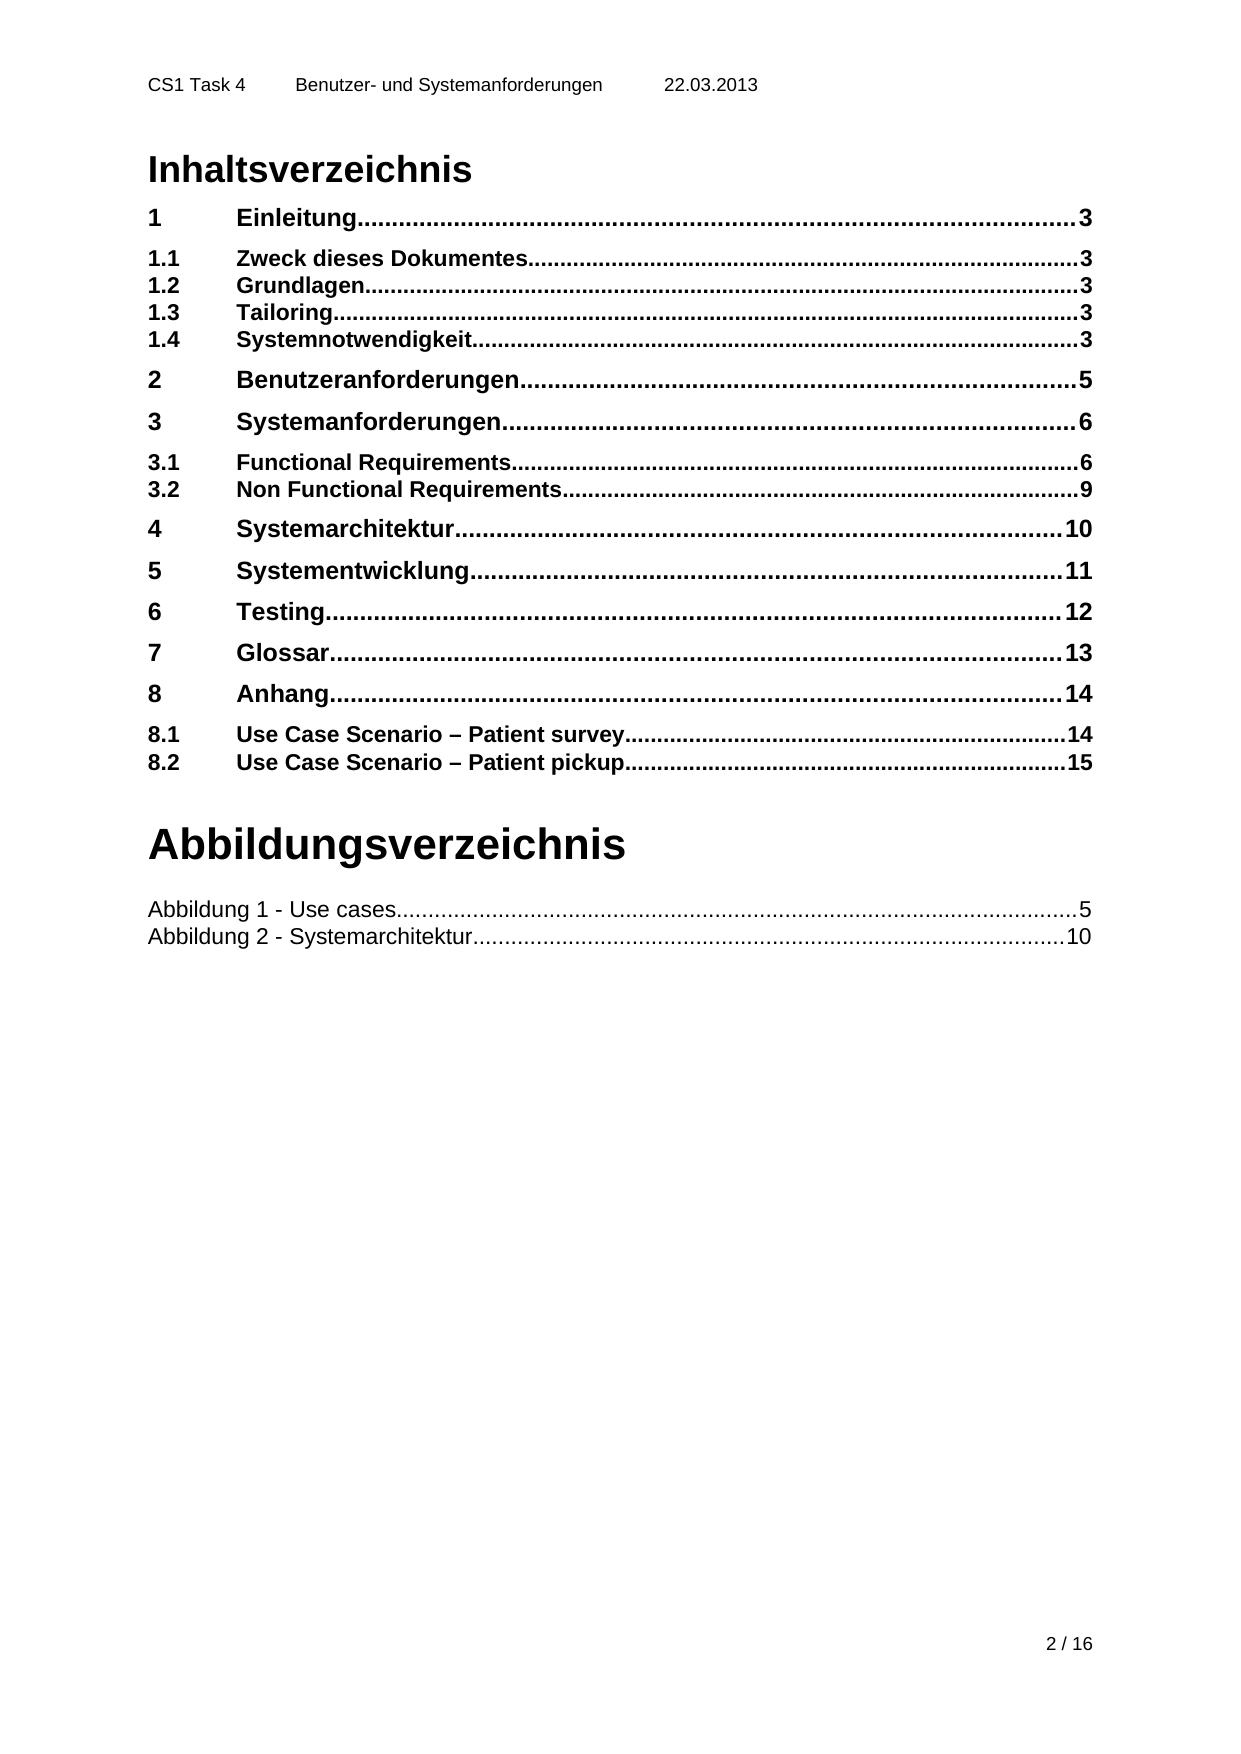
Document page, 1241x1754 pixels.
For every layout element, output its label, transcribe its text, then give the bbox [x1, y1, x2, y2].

text 1 Einleitung 3 [148, 203, 1093, 232]
title Inhaltsverzeichnis [148, 148, 1093, 191]
text 1.1 Zweck dieses Dokumentes 3 [148, 244, 1093, 272]
text 8.1 Use Case Scenario – Patient survey 14 [148, 721, 1093, 748]
text Abbildung 2 - Systemarchitektur 10 [148, 922, 1093, 949]
text 8.2 Use Case Scenario – Patient pickup 15 [148, 748, 1093, 775]
text 3.2 Non Functional Requirements 9 [148, 475, 1093, 502]
title Abbildungsverzeichnis [148, 818, 1093, 868]
text 4 Systemarchitektur 10 [148, 514, 1093, 543]
text 1.3 Tailoring 3 [148, 299, 1093, 326]
text 5 Systementwicklung 11 [148, 556, 1093, 584]
text Abbildung 1 - Use cases 5 [148, 895, 1093, 922]
text 7 Glossar 13 [148, 638, 1093, 667]
text 8 Anhang 14 [148, 679, 1093, 708]
text 6 Testing 12 [148, 597, 1093, 626]
text 1.4 Systemnotwendigkeit 3 [148, 326, 1093, 353]
text 3.1 Functional Requirements 6 [148, 448, 1093, 475]
text 3 Systemanforderungen 6 [148, 407, 1093, 435]
text 1.2 Grundlagen 3 [148, 272, 1093, 299]
text 2 Benutzeranforderungen 5 [148, 365, 1093, 394]
